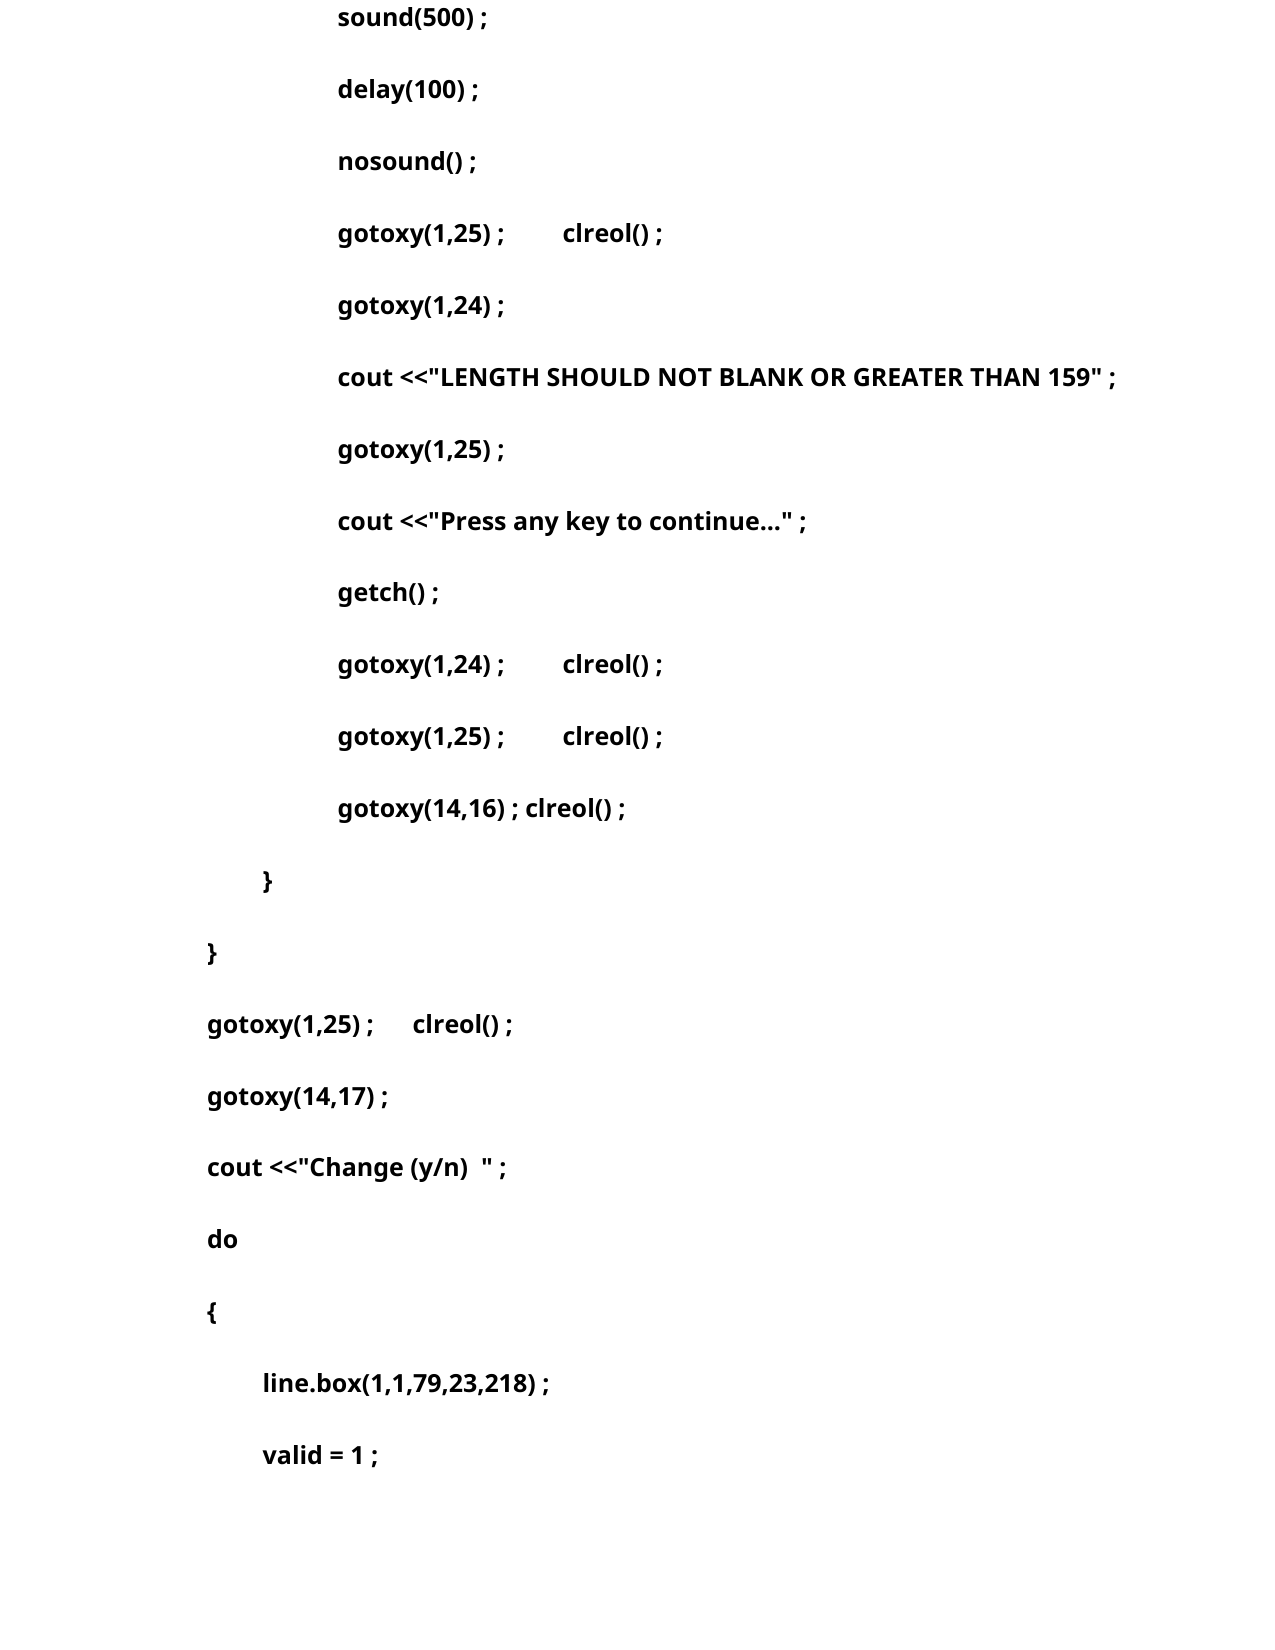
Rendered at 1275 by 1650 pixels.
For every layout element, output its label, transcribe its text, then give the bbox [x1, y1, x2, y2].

text nosound() ; [187, 144, 1162, 178]
text cout <<"Press any key to continue..." ; [187, 503, 1162, 537]
text line.box(1,1,79,23,218) ; [187, 1366, 1162, 1400]
text gotoxy(1,25) ; clreol() ; [187, 216, 1162, 250]
text gotoxy(1,24) ; [187, 287, 1162, 322]
text do [187, 1222, 1162, 1256]
text sound(500) ; [187, 0, 1162, 34]
text gotoxy(14,16) ; clreol() ; [187, 791, 1162, 825]
text } [187, 862, 1162, 897]
text delay(100) ; [187, 72, 1162, 106]
text } [187, 934, 1162, 968]
text cout <<"LENGTH SHOULD NOT BLANK OR GREATER THAN 159" ; [187, 359, 1162, 393]
text gotoxy(1,25) ; clreol() ; [187, 1006, 1162, 1040]
text cout <<"Change (y/n) " ; [187, 1150, 1162, 1184]
text { [187, 1294, 1162, 1328]
text gotoxy(1,25) ; clreol() ; [187, 719, 1162, 753]
text getch() ; [187, 575, 1162, 609]
text gotoxy(1,24) ; clreol() ; [187, 647, 1162, 681]
text gotoxy(14,17) ; [187, 1078, 1162, 1112]
text valid = 1 ; [187, 1437, 1162, 1472]
text gotoxy(1,25) ; [187, 431, 1162, 465]
